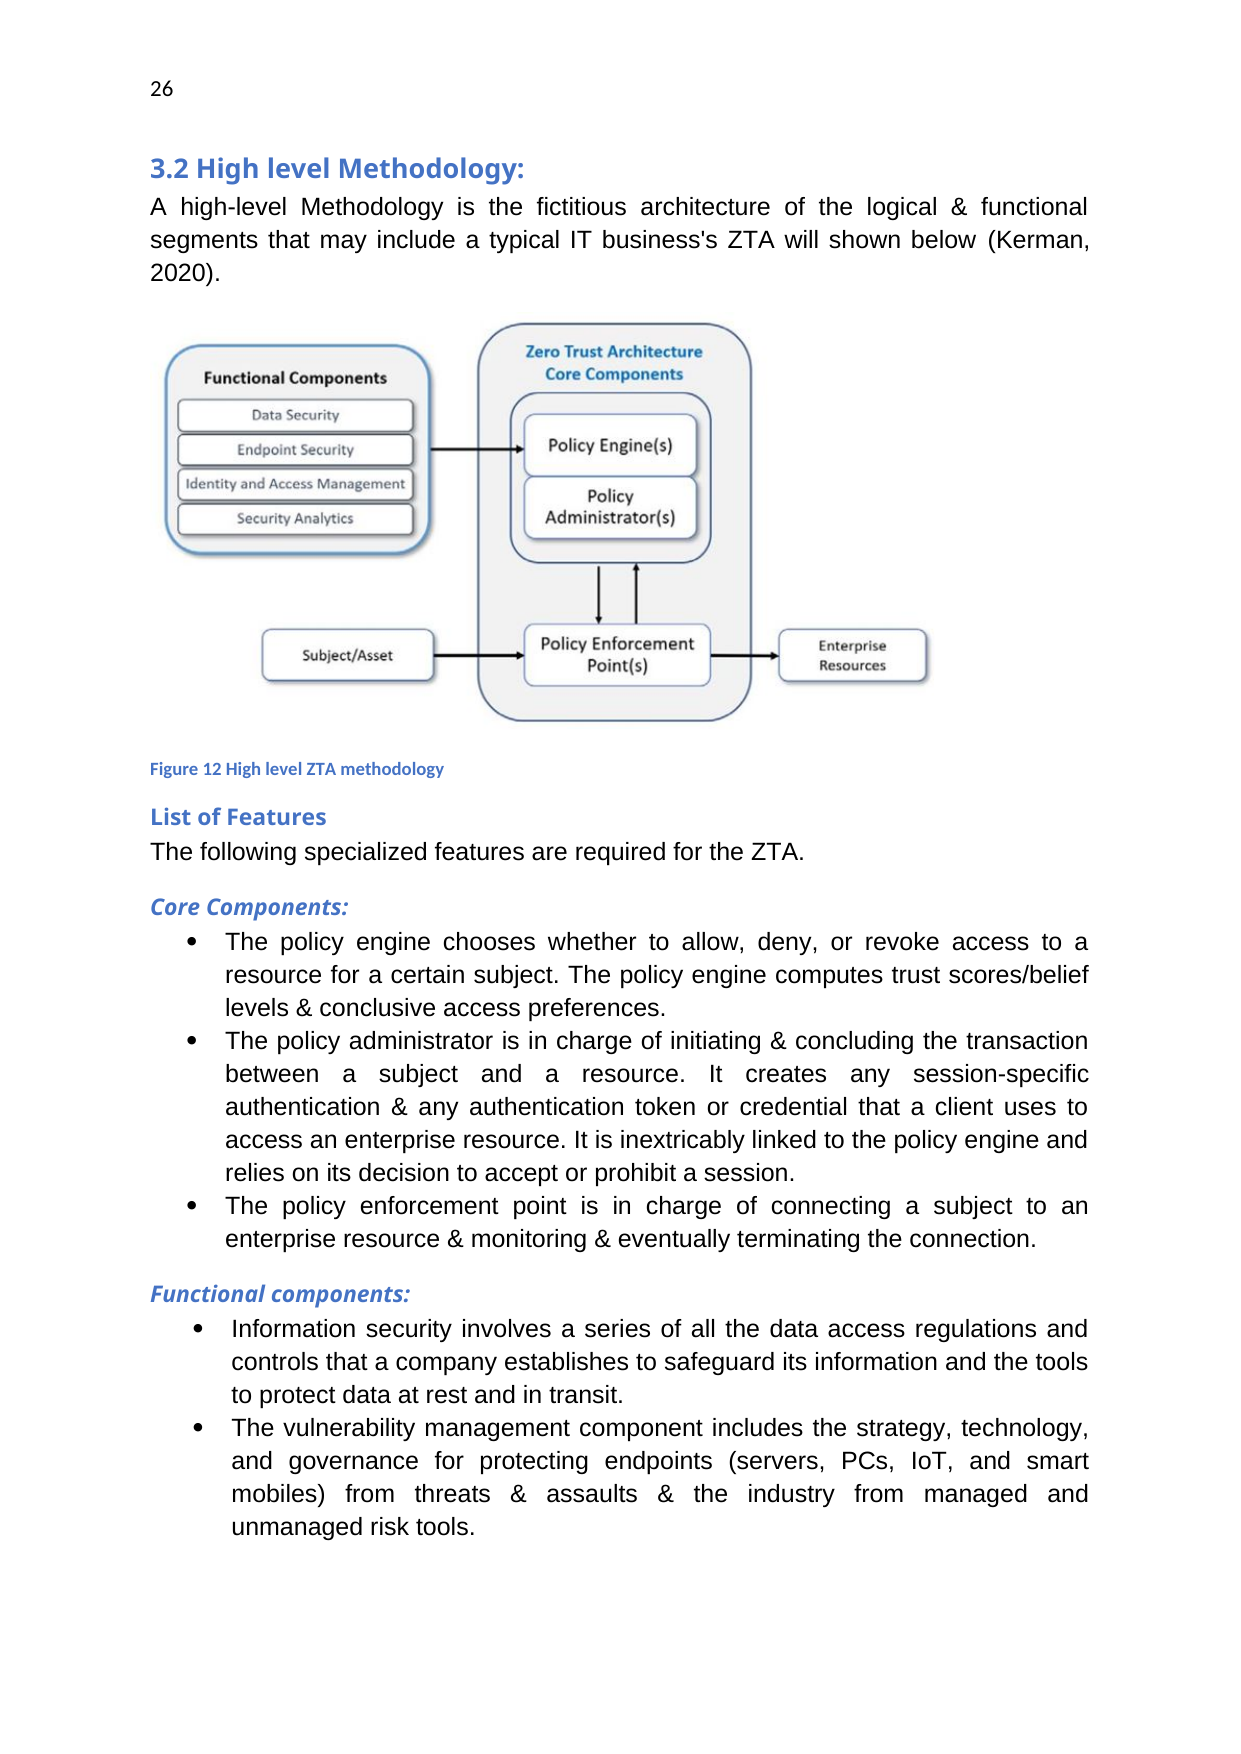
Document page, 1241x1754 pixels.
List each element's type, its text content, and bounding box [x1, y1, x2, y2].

list The policy enforcement point is in charge of connecting a subject to an enterprise resource & monitoring & eventually terminating the connection. [187, 1191, 1090, 1253]
list The policy administrator is in charge of initiating & concluding the transaction between a subject and a resource. It creates any session-specific authentication & any authentication token or credential that a client uses to access an enterprise resource. It is inextricably linked to the policy engine and relies on its decision to accept or prohibit a session. [187, 1026, 1090, 1187]
subtitle List of Features [150, 801, 1090, 832]
list The vulnerability management component includes the strategy, technology, and governance for protecting endpoints (servers, PCs, IoT, and smart mobiles) from threats & assaults & the industry from managed and unmanaged risk tools. [194, 1413, 1090, 1541]
text A high-level Methodology is the fictitious architecture of the logical & functional segments that may include a typical IT business's ZTA will shown below . [150, 192, 1090, 287]
text The following specialized features are required for the ZTA. [150, 837, 1090, 866]
list Information security involves a series of all the data access regulations and controls that a company establishes to safeguard its information and the tools to protect data at rest and in transit. [194, 1314, 1090, 1409]
list The policy engine chooses whether to allow, deny, or revoke access to a resource for a certain subject. The policy engine computes trust scores/belief levels & conclusive access preferences. [187, 927, 1090, 1021]
picture [150, 312, 935, 732]
subtitle 3.2 High level Methodology: [150, 150, 1090, 187]
subtitle Core Components: [150, 891, 1090, 922]
subtitle Functional components: [150, 1278, 1090, 1309]
text Figure 12 High level ZTA methodology [150, 757, 1090, 780]
